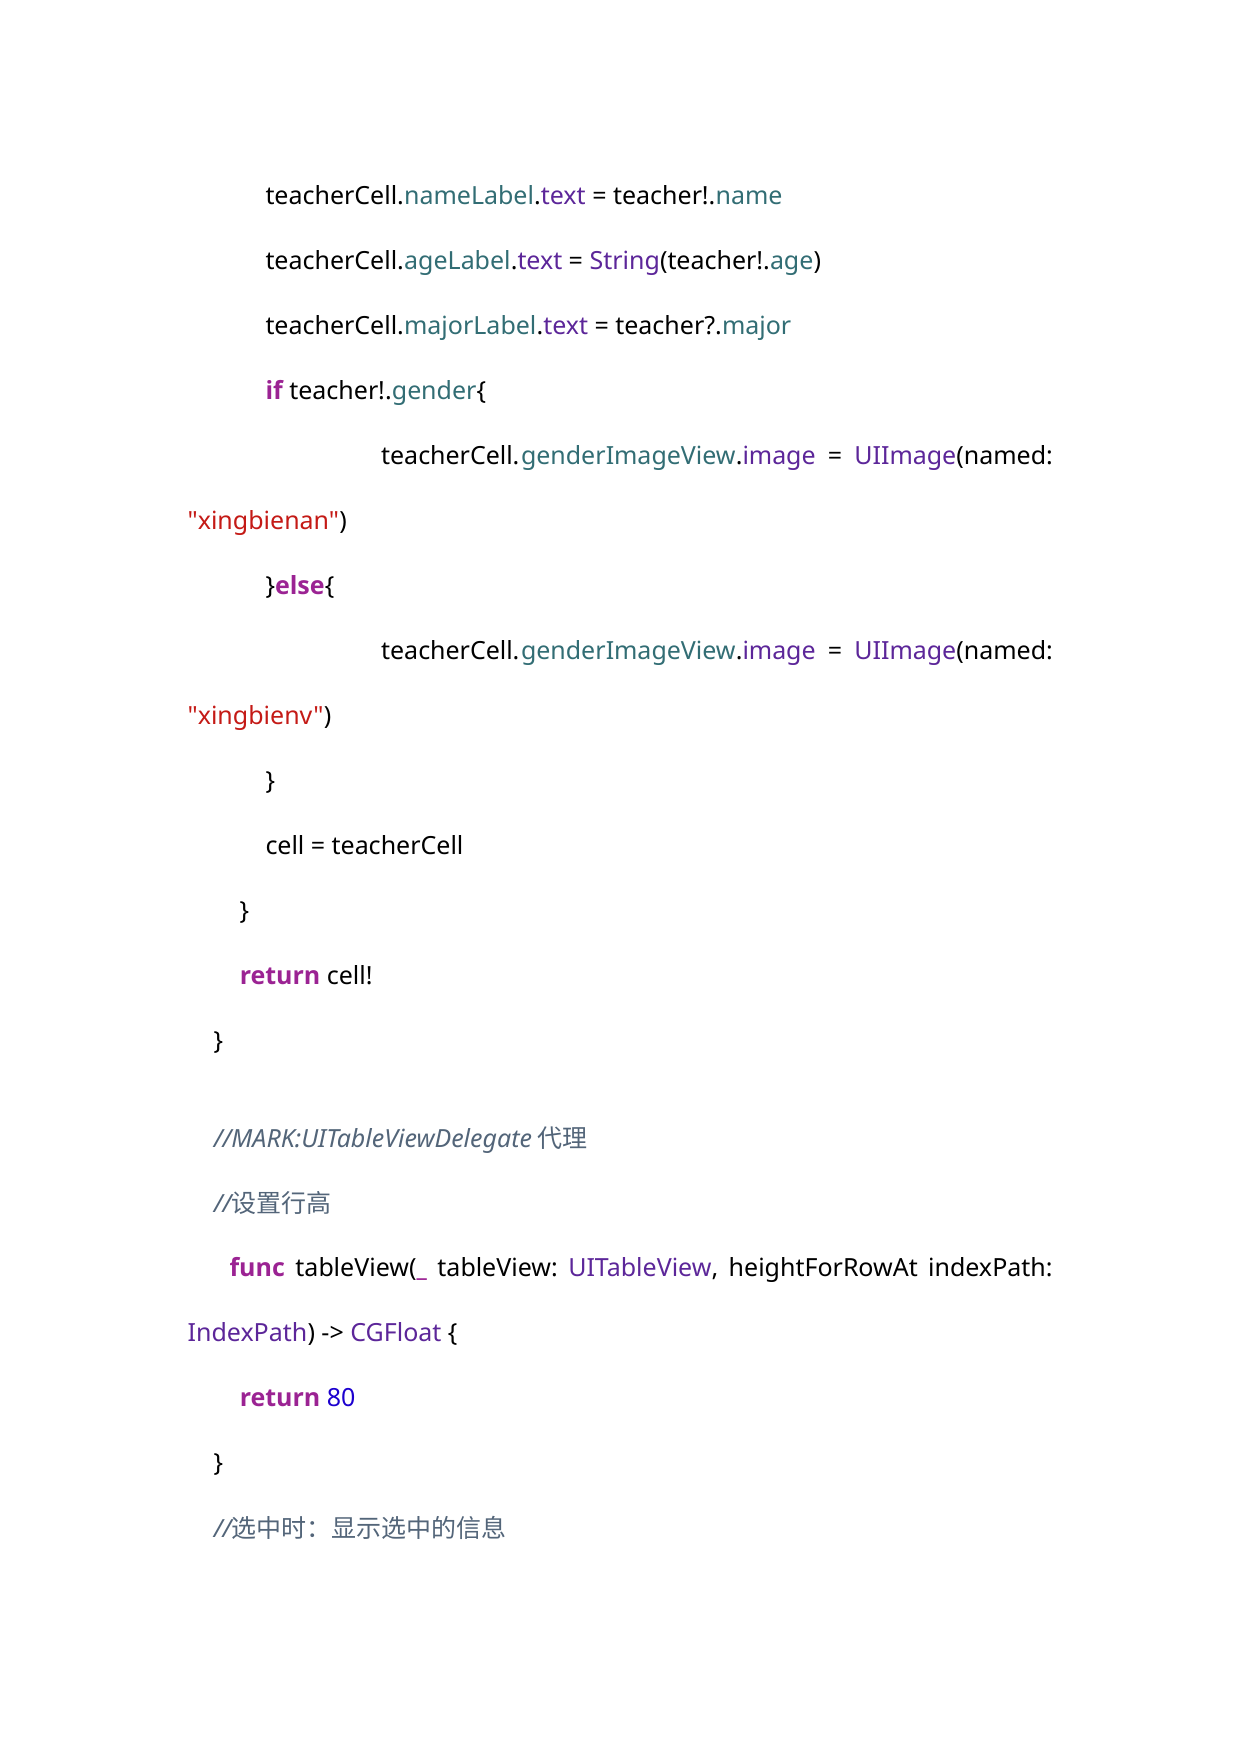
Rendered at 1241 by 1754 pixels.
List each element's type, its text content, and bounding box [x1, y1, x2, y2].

text return 80 [187, 1364, 1053, 1429]
text } [187, 877, 1053, 942]
text } [187, 1007, 1053, 1072]
text teacherCell.ageLabel.text = String(teacher!.age) [187, 227, 1053, 292]
text } [187, 747, 1053, 812]
text //选中时：显示选中的信息 [187, 1494, 1053, 1559]
text func tableView(_ tableView: UITableView, heightForRowAt indexPath: IndexPath) -> CGFloat { [187, 1234, 1053, 1364]
text cell = teacherCell [187, 812, 1053, 877]
text return cell! [187, 942, 1053, 1007]
text if teacher!.gender{ [187, 357, 1053, 422]
text teacherCell.majorLabel.text = teacher?.major [187, 292, 1053, 357]
text teacherCell.genderImageView.image = UIImage(named: "xingbienan") [187, 422, 1053, 552]
text }else{ [187, 552, 1053, 617]
text //设置行高 [187, 1169, 1053, 1234]
text teacherCell.nameLabel.text = teacher!.name [187, 162, 1053, 227]
text //MARK:UITableViewDelegate代理 [187, 1104, 1053, 1169]
text teacherCell.genderImageView.image = UIImage(named: "xingbienv") [187, 617, 1053, 747]
text } [187, 1429, 1053, 1494]
